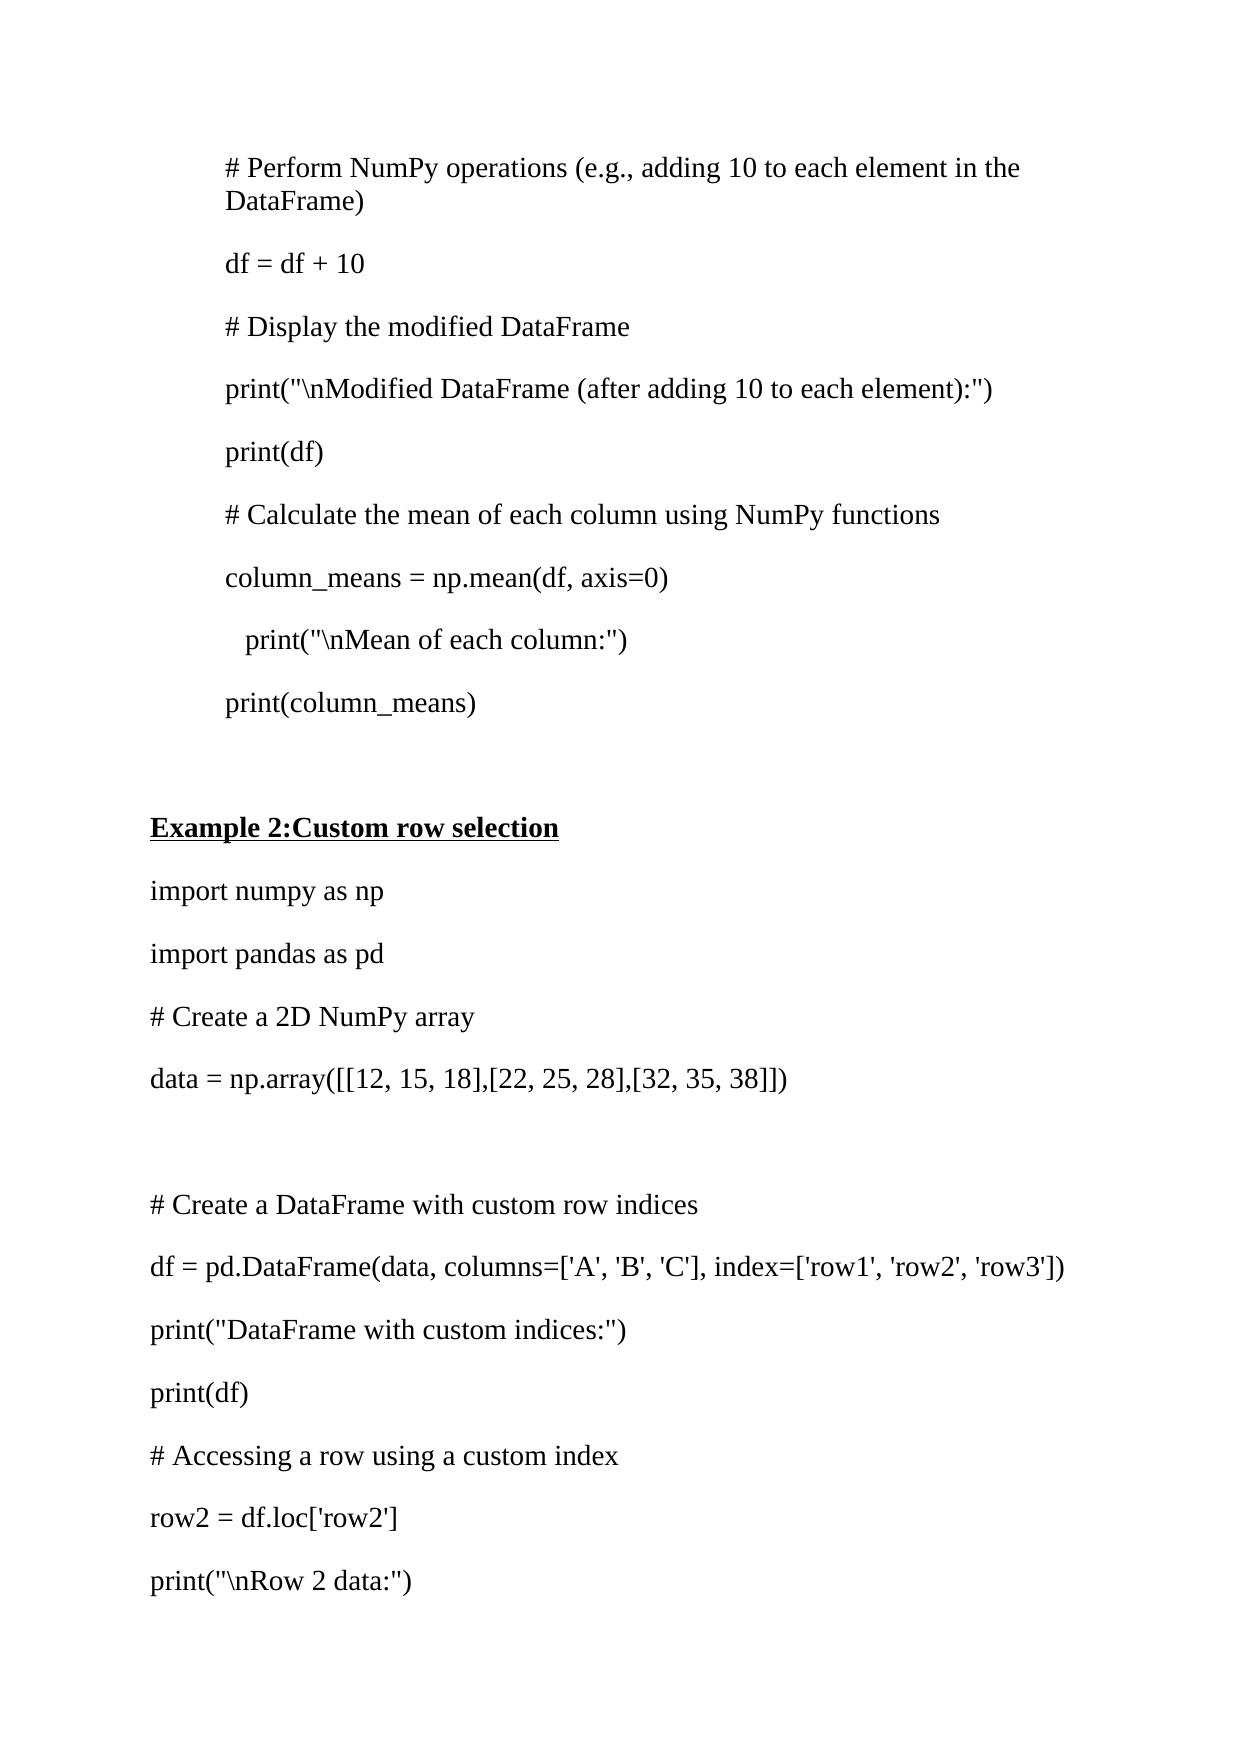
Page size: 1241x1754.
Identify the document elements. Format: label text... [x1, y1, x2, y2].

text print("\nRow 2 data:") [150, 1563, 1090, 1597]
text Example 2:Custom row selection [150, 811, 1090, 844]
text print("\nModified DataFrame (after adding 10 to each element):") [225, 372, 1090, 405]
text print(column_means) [225, 685, 1090, 719]
text # Calculate the mean of each column using NumPy functions [225, 497, 1090, 531]
text print("\nMean of each column:") [150, 622, 1090, 656]
text # Perform NumPy operations (e.g., adding 10 to each element in the DataFrame) [225, 150, 1090, 217]
text import pandas as pd [150, 936, 1090, 969]
text df = pd.DataFrame(data, columns=['A', 'B', 'C'], index=['row1', 'row2', 'row3']) [150, 1249, 1090, 1283]
text row2 = df.loc['row2'] [150, 1500, 1090, 1534]
text # Display the modified DataFrame [225, 309, 1090, 342]
text import numpy as np [150, 873, 1090, 907]
text # Accessing a row using a custom index [150, 1438, 1090, 1471]
text data = np.array([[12, 15, 18],[22, 25, 28],[32, 35, 38]]) [150, 1061, 1090, 1095]
text print(df) [150, 1375, 1090, 1408]
text # Create a 2D NumPy array [150, 999, 1090, 1032]
text print(df) [225, 434, 1090, 468]
text df = df + 10 [225, 246, 1090, 280]
text column_means = np.mean(df, axis=0) [225, 560, 1090, 593]
text # Create a DataFrame with custom row indices [150, 1187, 1090, 1220]
text print("DataFrame with custom indices:") [150, 1312, 1090, 1346]
